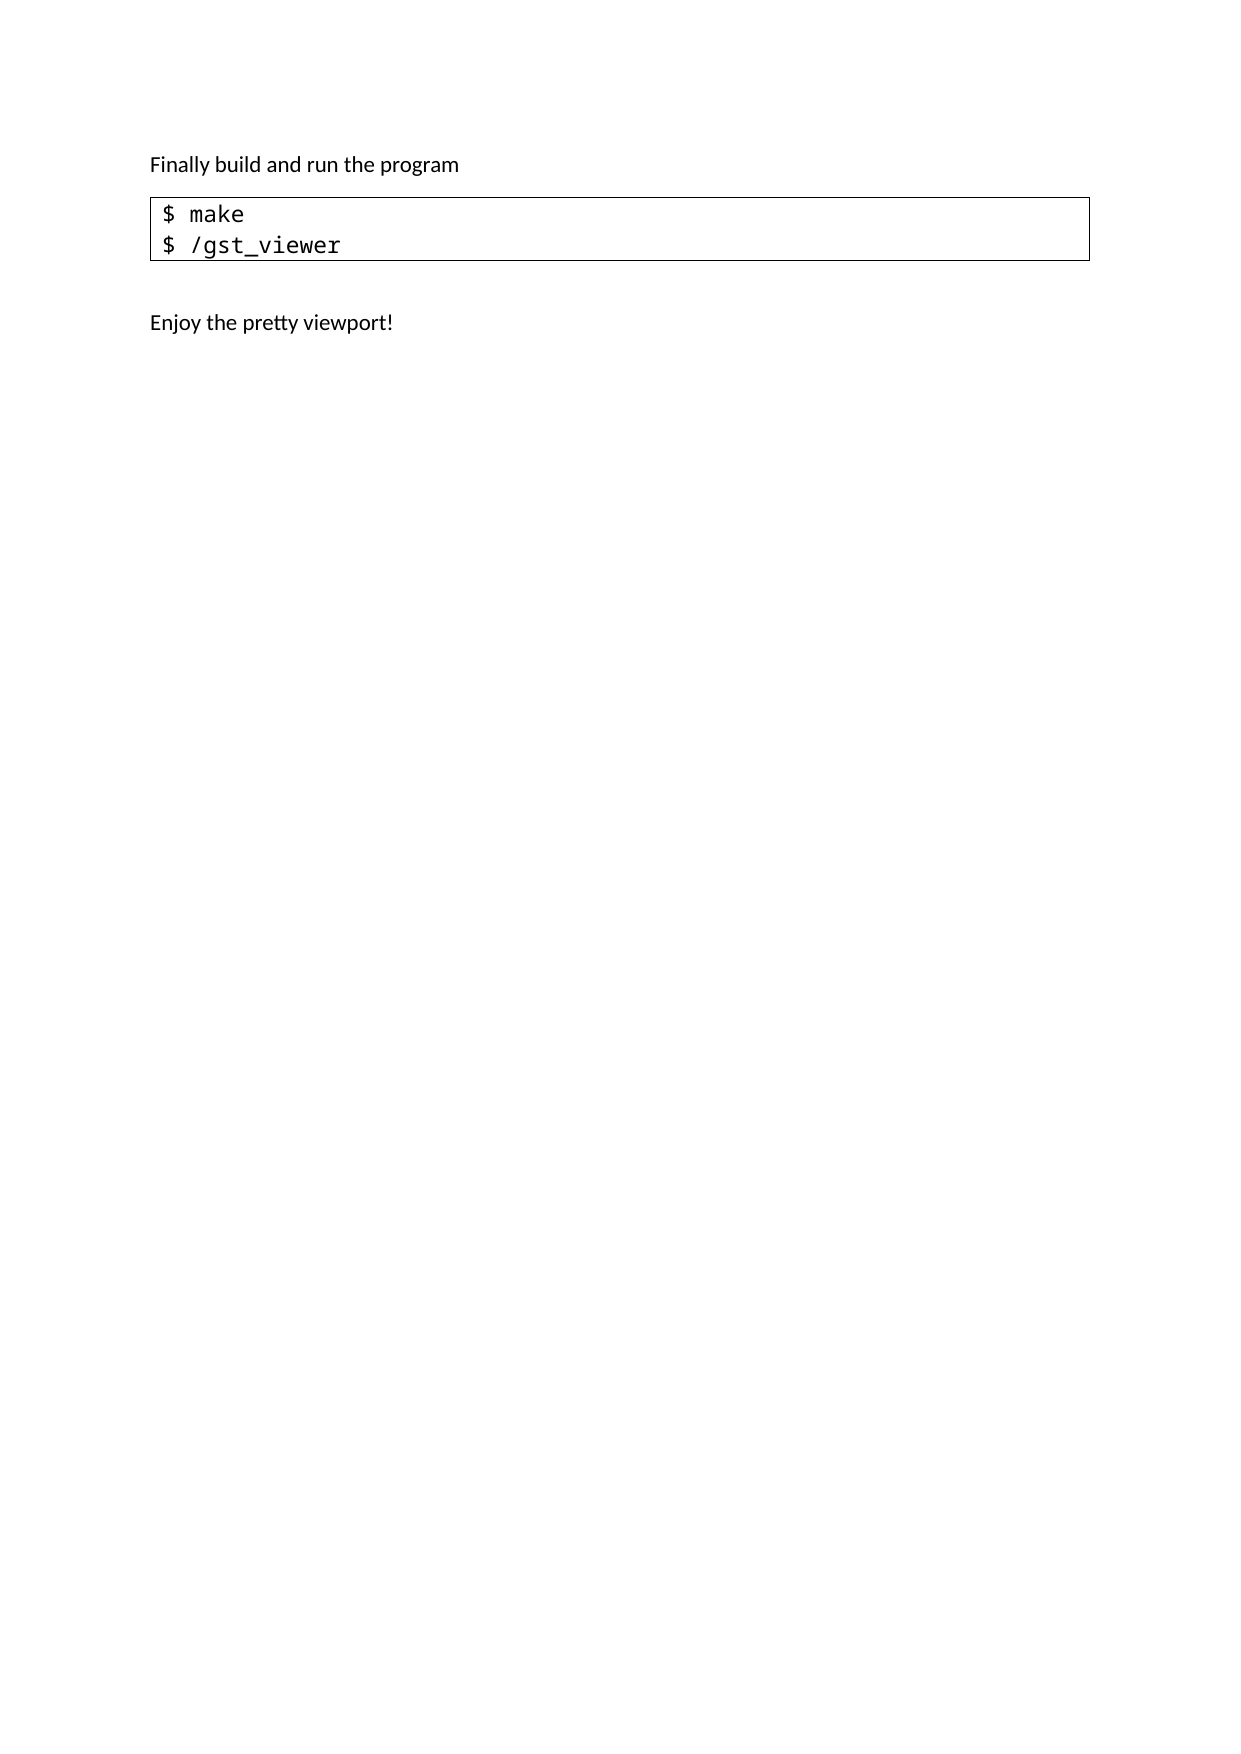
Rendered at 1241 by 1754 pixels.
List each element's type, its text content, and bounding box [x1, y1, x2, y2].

text Enjoy the pretty viewport! [150, 308, 1090, 336]
text Finally build and run the program [150, 150, 1090, 178]
table_header $ make $ /gst_viewer [151, 198, 1089, 260]
